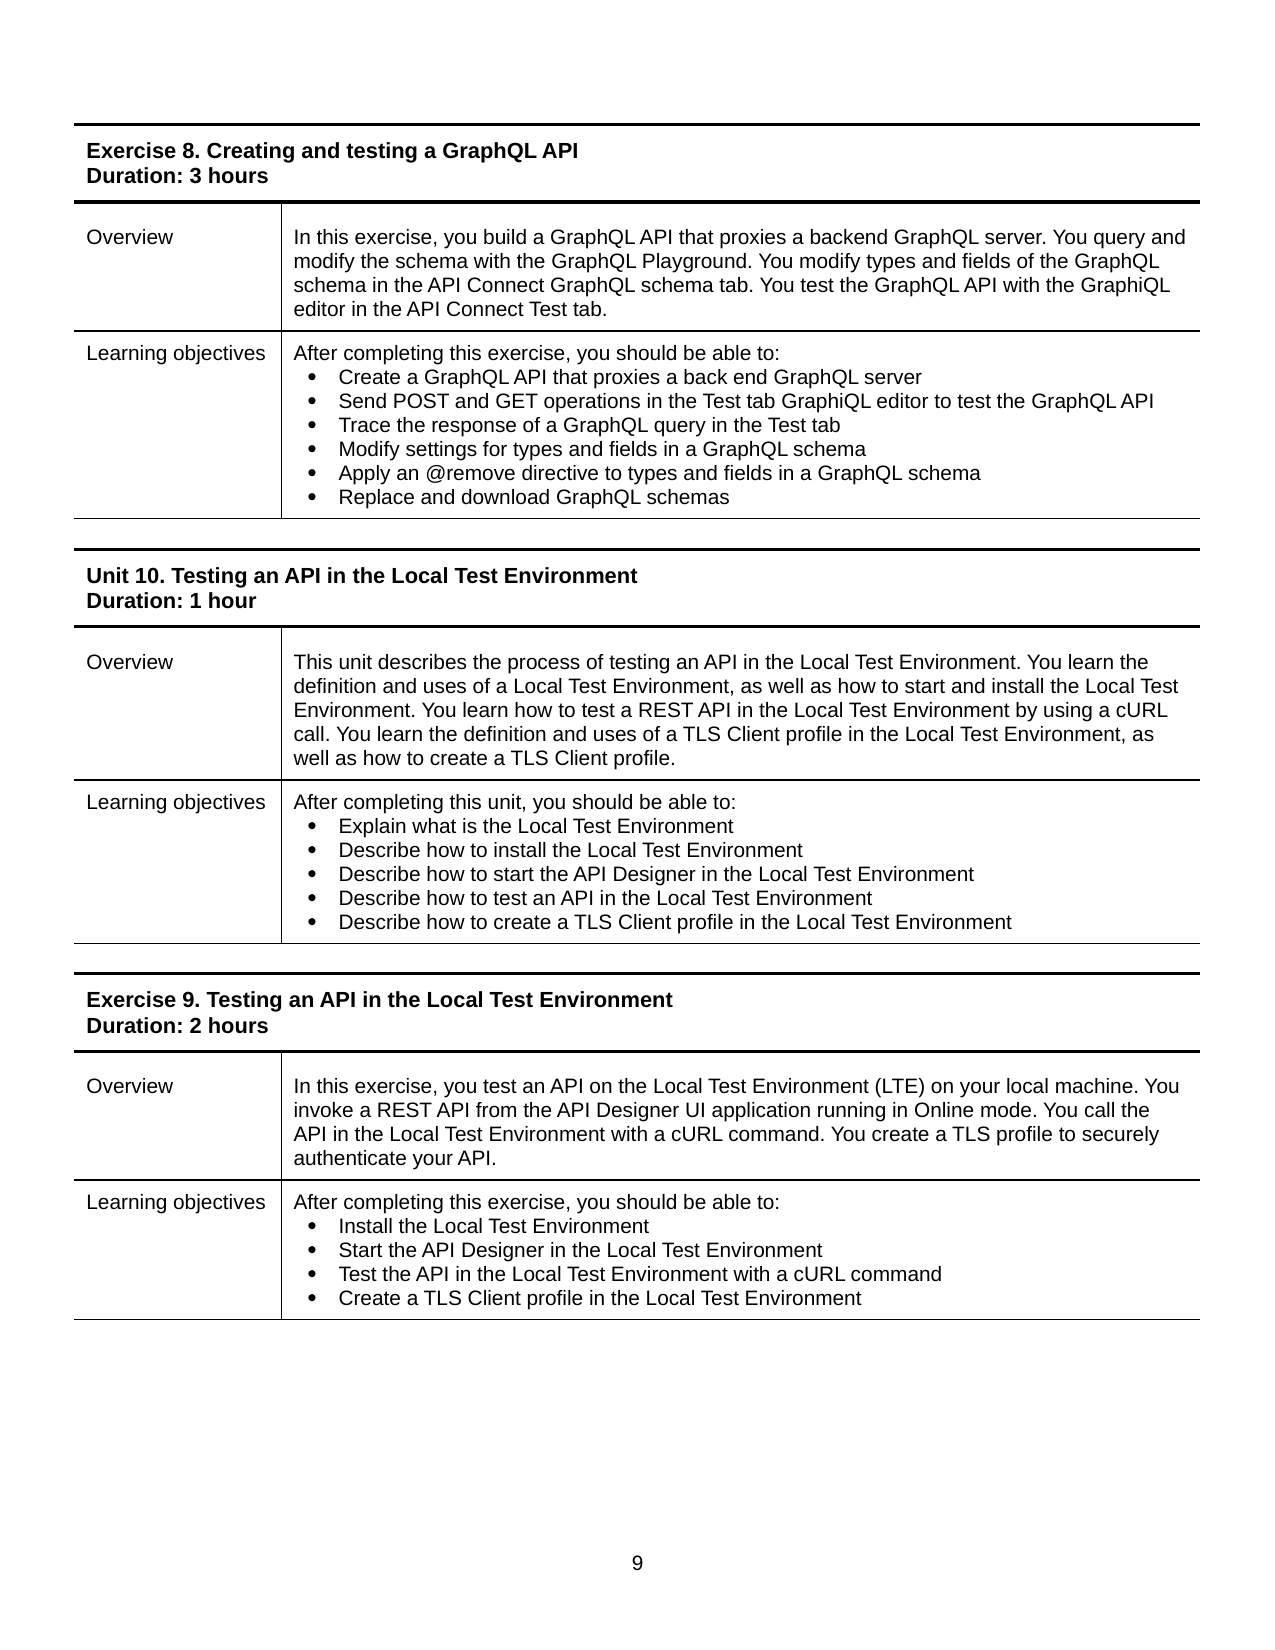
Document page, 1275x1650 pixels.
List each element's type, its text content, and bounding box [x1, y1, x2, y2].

table_cell Overview [74, 204, 281, 330]
table_cell In this exercise, you build a GraphQL API that proxies a backend GraphQL server. You query and modify the schema with the GraphQL Playground. You modify types and fields of the GraphQL schema in the API Connect GraphQL schema tab. You test the GraphQL API with the GraphiQL editor in the API Connect Test tab. [282, 204, 1200, 330]
table_cell Learning objectives [74, 332, 281, 518]
table_cell Learning objectives [74, 1181, 281, 1319]
table_cell Overview [74, 1053, 281, 1179]
table_header Exercise 8. Creating and testing a GraphQL API Duration: 3 hours [74, 126, 1200, 200]
table_cell After completing this exercise, you should be able to: Install the Local Test Environment Start the API Designer in the Local Test Environment Test the API in the Local Test Environment with a cURL command Create a TLS Client profile in the Local Test Environment [282, 1181, 1200, 1319]
table_cell After completing this exercise, you should be able to: Create a GraphQL API that proxies a back end GraphQL server Send POST and GET operations in the Test tab GraphiQL editor to test the GraphQL API Trace the response of a GraphQL query in the Test tab Modify settings for types and fields in a GraphQL schema Apply an @remove directive to types and fields in a GraphQL schema Replace and download GraphQL schemas [282, 332, 1200, 518]
table_cell In this exercise, you test an API on the Local Test Environment (LTE) on your local machine. You invoke a REST API from the API Designer UI application running in Online mode. You call the API in the Local Test Environment with a cURL command. You create a TLS profile to securely authenticate your API. [282, 1053, 1200, 1179]
table_cell This unit describes the process of testing an API in the Local Test Environment. You learn the definition and uses of a Local Test Environment, as well as how to start and install the Local Test Environment. You learn how to test a REST API in the Local Test Environment by using a cURL call. You learn the definition and uses of a TLS Client profile in the Local Test Environment, as well as how to create a TLS Client profile. [282, 628, 1200, 778]
table_cell Overview [74, 628, 281, 778]
table_header Unit 10. Testing an API in the Local Test Environment Duration: 1 hour [74, 551, 1200, 625]
table_header Exercise 9. Testing an API in the Local Test Environment Duration: 2 hours [74, 975, 1200, 1050]
table_cell After completing this unit, you should be able to: Explain what is the Local Test Environment Describe how to install the Local Test Environment Describe how to start the API Designer in the Local Test Environment Describe how to test an API in the Local Test Environment Describe how to create a TLS Client profile in the Local Test Environment [282, 781, 1200, 943]
table_cell Learning objectives [74, 781, 281, 943]
